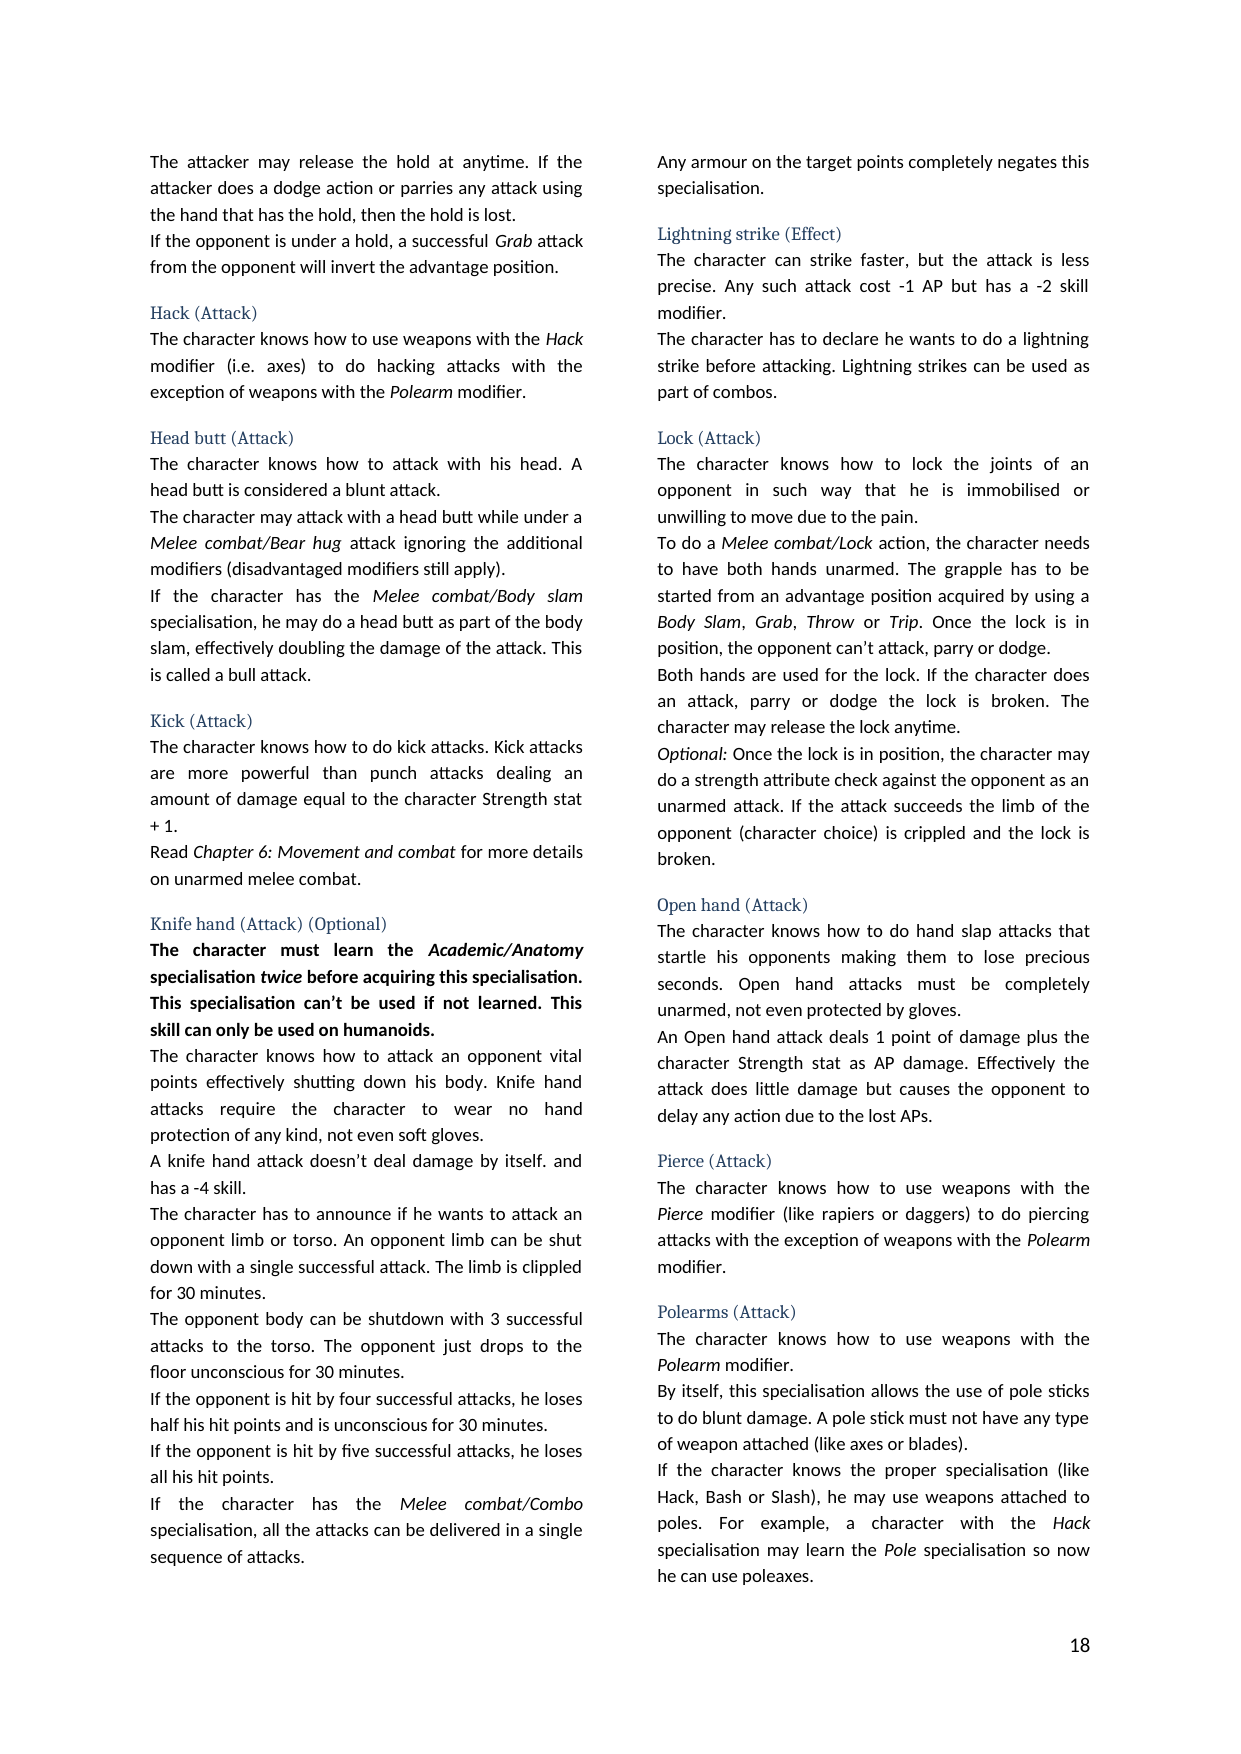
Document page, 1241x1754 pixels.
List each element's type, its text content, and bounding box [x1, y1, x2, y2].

text The character knows how to attack an opponent vital points effectively shutting down his body. Knife hand attacks require the character to wear no hand protection of any kind, not even soft gloves. [150, 1044, 583, 1146]
text The character may attack with a head butt while under a Melee combat/Bear hug attack ignoring the additional modifiers (disadvantaged modifiers still apply). [150, 505, 583, 580]
text Any armour on the target points completely negates this specialisation. [657, 150, 1090, 199]
text An Open hand attack deals 1 point of damage plus the character Strength stat as AP damage. Effectively the attack does little damage but causes the opponent to delay any action due to the lost APs. [657, 1025, 1090, 1127]
text The character knows how to do kick attacks. Kick attacks are more powerful than punch attacks dealing an amount of damage equal to the character Strength stat + 1. [150, 735, 583, 837]
text The character knows how to use weapons with the Hack modifier (i.e. axes) to do hacking attacks with the exception of weapons with the Polearm modifier. [150, 327, 583, 403]
text The character knows how to use weapons with the Polearm modifier. [657, 1327, 1090, 1376]
text The character knows how to use weapons with the Pierce modifier (like rapiers or daggers) to do piercing attacks with the exception of weapons with the Polearm modifier. [657, 1176, 1090, 1278]
text If the opponent is hit by four successful attacks, he loses half his hit points and is unconscious for 30 minutes. [150, 1387, 583, 1436]
text The character knows how to do hand slap attacks that startle his opponents making them to lose precious seconds. Open hand attacks must be completely unarmed, not even protected by gloves. [657, 919, 1090, 1021]
subtitle Open hand (Attack) [657, 894, 1090, 916]
text Read Chapter 6: Movement and combat for more details on unarmed melee combat. [150, 840, 583, 889]
subtitle Pierce (Attack) [657, 1151, 1090, 1173]
text The attacker may release the hold at anytime. If the attacker does a dodge action or parries any attack using the hand that has the hold, then the hold is lost. [150, 150, 583, 226]
text If the opponent is under a hold, a successful Grab attack from the opponent will invert the advantage position. [150, 229, 583, 278]
text The character knows how to lock the joints of an opponent in such way that he is immobilised or unwilling to move due to the pain. [657, 452, 1090, 528]
text A knife hand attack doesn’t deal damage by itself. and has a -4 skill. [150, 1149, 583, 1199]
text The character must learn the Academic/Anatomy specialisation twice before acquiring this specialisation. This specialisation can’t be used if not learned. This skill can only be used on humanoids. [150, 939, 583, 1041]
subtitle Hack (Attack) [150, 303, 583, 324]
subtitle Knife hand (Attack) (Optional) [150, 914, 583, 935]
text If the character has the Melee combat/Combo specialisation, all the attacks can be delivered in a single sequence of attacks. [150, 1492, 583, 1568]
text The character can strike faster, but the attack is less precise. Any such attack cost -1 AP but has a -2 skill modifier. [657, 248, 1090, 324]
subtitle Polearms (Attack) [657, 1302, 1090, 1324]
text Optional: Once the lock is in position, the character may do a strength attribute check against the opponent as an unarmed attack. If the attack succeeds the limb of the opponent (character choice) is crippled and the lock is broken. [657, 742, 1090, 870]
text The opponent body can be shutdown with 3 successful attacks to the torso. The opponent just drops to the floor unconscious for 30 minutes. [150, 1308, 583, 1383]
text The character has to declare he wants to do a lightning strike before attacking. Lightning strikes can be used as part of combos. [657, 327, 1090, 403]
subtitle Lock (Attack) [657, 427, 1090, 449]
subtitle Kick (Attack) [150, 710, 583, 732]
text The character has to announce if he wants to attack an opponent limb or torso. An opponent limb can be shut down with a single successful attack. The limb is clippled for 30 minutes. [150, 1202, 583, 1304]
text If the opponent is hit by five successful attacks, he loses all his hit points. [150, 1439, 583, 1489]
subtitle Lightning strike (Effect) [657, 223, 1090, 245]
text The character knows how to attack with his head. A head butt is considered a blunt attack. [150, 452, 583, 501]
text If the character has the Melee combat/Body slam specialisation, he may do a head butt as part of the body slam, effectively doubling the damage of the attack. This is called a bull attack. [150, 584, 583, 686]
text To do a Melee combat/Lock action, the character needs to have both hands unarmed. The grapple has to be started from an advantage position acquired by using a Body Slam, Grab, Throw or Trip. Once the lock is in position, the opponent can’t attack, parry or dodge. [657, 531, 1090, 659]
subtitle Head butt (Attack) [150, 427, 583, 449]
text Both hands are used for the lock. If the character does an attack, parry or dodge the lock is broken. The character may release the lock anytime. [657, 663, 1090, 738]
